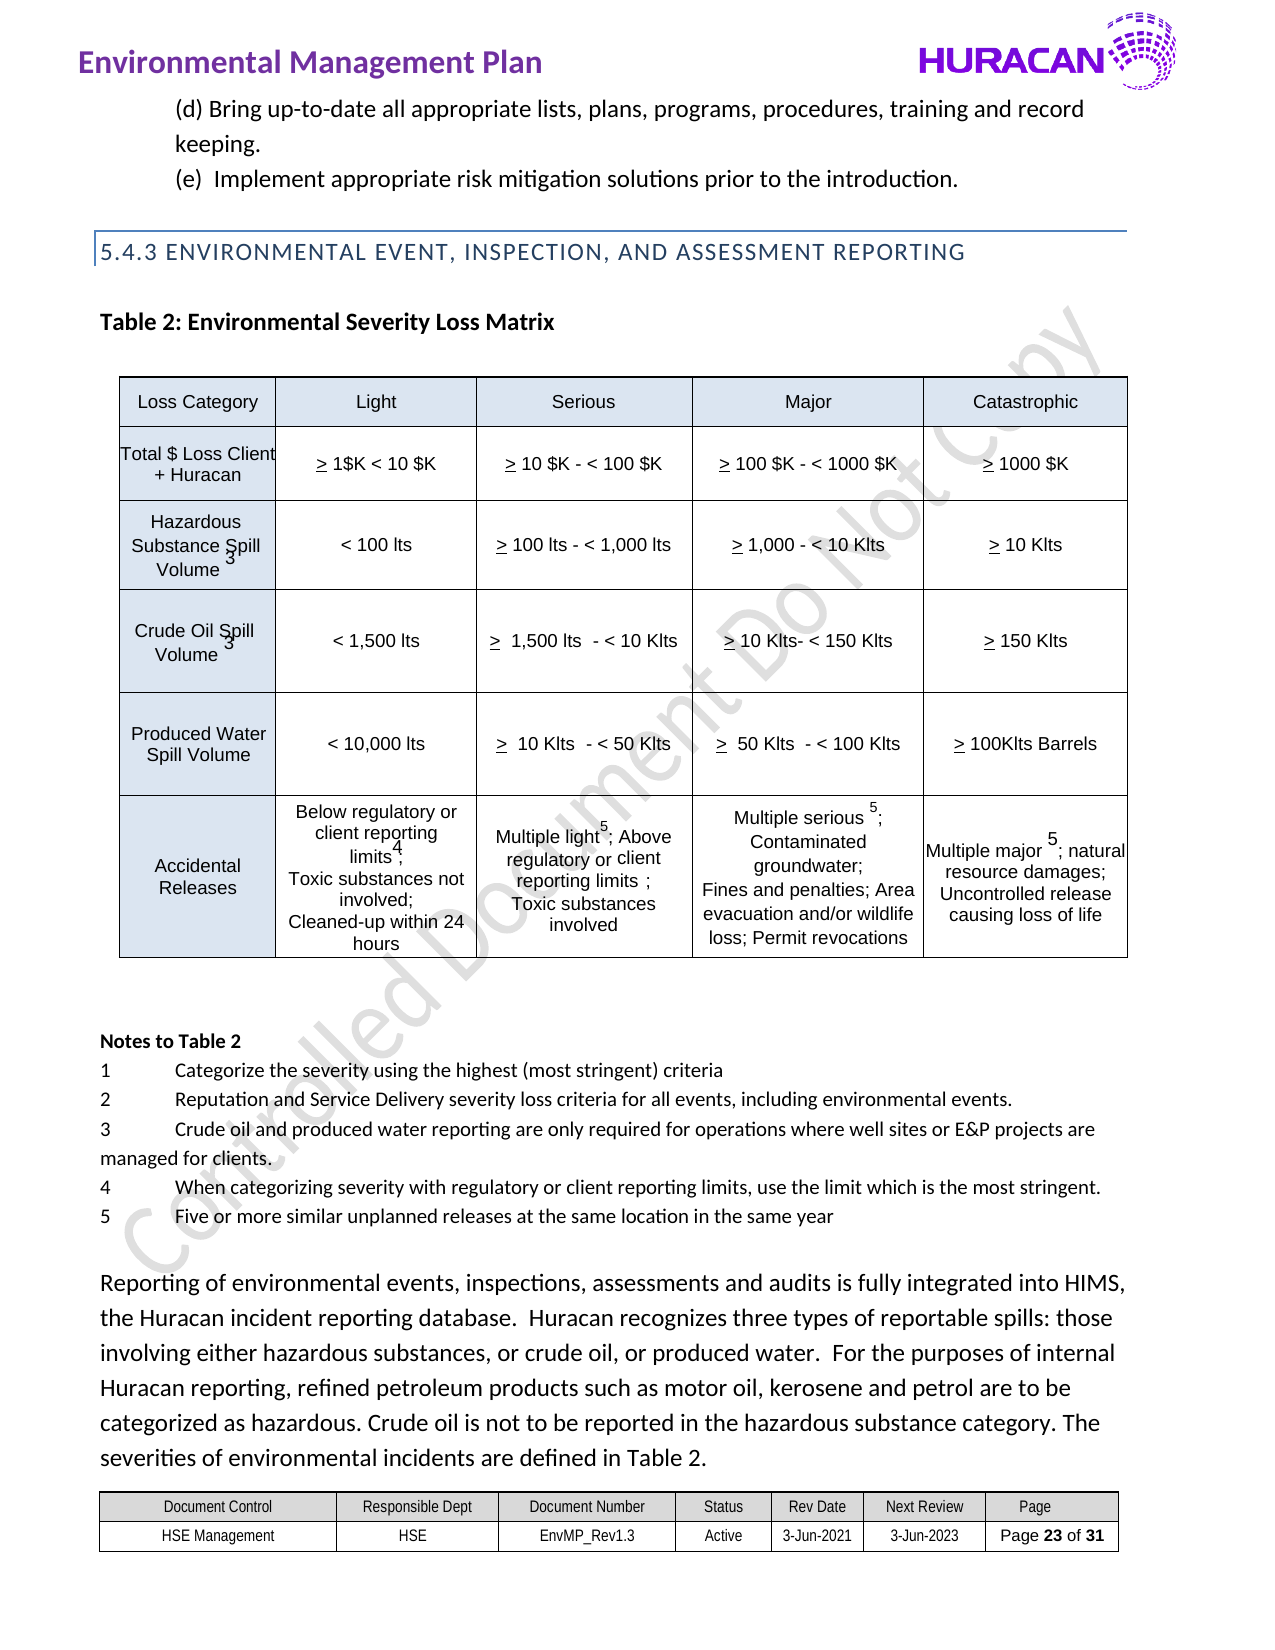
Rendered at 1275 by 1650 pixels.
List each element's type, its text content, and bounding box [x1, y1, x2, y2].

text (e) Implement appropriate risk mitigation solutions prior to the introduction. [175, 164, 1127, 194]
text 4 When categorizing severity with regulatory or client reporting limits, use the limit which is the most stringent. [100, 1174, 1127, 1199]
table_cell > 10 Klts [924, 501, 1127, 589]
table_cell Multiple light5; Above regulatory or client reporting limits ; Toxic substances involved [477, 796, 692, 957]
table_header Serious [477, 378, 692, 426]
table_cell Crude Oil Spill Volume 3 [120, 590, 275, 692]
text (d) Bring up-to-date all appropriate lists, plans, programs, procedures, training and record keeping. [175, 94, 1127, 159]
text Table 2: Environmental Severity Loss Matrix [100, 306, 1127, 336]
table_cell Produced Water Spill Volume [120, 693, 275, 795]
text Reporting of environmental events, inspections, assessments and audits is fully integrated into HIMS, the Huracan incident reporting database. Huracan recognizes three types of reportable spills: those involving either hazardous substances, or crude oil, or produced water. For the purposes of internal Huracan reporting, refined petroleum products such as motor oil, kerosene and petrol are to be categorized as hazardous. Crude oil is not to be reported in the hazardous substance category. The severities of environmental incidents are defined in Table 2. [100, 1267, 1127, 1473]
table_cell > 1$K < 10 $K [276, 427, 476, 500]
text 1 Categorize the severity using the highest (most stringent) criteria [100, 1057, 1127, 1083]
text Notes to Table 2 [100, 1028, 1127, 1054]
table_cell Accidental Releases [120, 796, 275, 957]
table_cell > 100 lts - < 1,000 lts [477, 501, 692, 589]
table_cell > 10 Klts- < 150 Klts [693, 590, 923, 692]
table_cell > 10 $K - < 100 $K [477, 427, 692, 500]
subtitle 5.4.3 Environmental Event, Inspection, and Assessment Reporting [96, 232, 1127, 266]
table_cell Total $ Loss Client + Huracan [120, 427, 275, 500]
table_cell Multiple serious 5; Contaminated groundwater; Fines and penalties; Area evacuation and/or wildlife loss; Permit revocations [693, 796, 923, 957]
table_header Major [693, 378, 923, 426]
text 3 Crude oil and produced water reporting are only required for operations where well sites or E&P projects are managed for clients. [100, 1116, 1127, 1170]
table_cell < 100 lts [276, 501, 476, 589]
table_cell > 50 Klts - < 100 Klts [693, 693, 923, 795]
table_cell > 100Klts Barrels [924, 693, 1127, 795]
table_header Catastrophic [924, 378, 1127, 426]
table_cell > 1,500 lts - < 10 Klts [477, 590, 692, 692]
table_cell < 10,000 lts [276, 693, 476, 795]
table_cell > 1,000 - < 10 Klts [693, 501, 923, 589]
table_cell > 1000 $K [924, 427, 1127, 500]
table_cell > 150 Klts [924, 590, 1127, 692]
text 5 Five or more similar unplanned releases at the same location in the same year [100, 1203, 1127, 1229]
table_cell Hazardous Substance Spill Volume 3 [120, 501, 275, 589]
table_cell Below regulatory or client reporting 4 limits ; Toxic substances not involved; Cleaned-up within 24 hours [276, 796, 476, 957]
table_cell Multiple major 5; natural resource damages; Uncontrolled release causing loss of life [924, 796, 1127, 957]
table_cell > 100 $K - < 1000 $K [693, 427, 923, 500]
table_header Loss Category [120, 378, 275, 426]
picture [919, 12, 1177, 90]
table_cell > 10 Klts - < 50 Klts [477, 693, 692, 795]
text 2 Reputation and Service Delivery severity loss criteria for all events, including environmental events. [100, 1087, 1127, 1112]
table_header Light [276, 378, 476, 426]
table_cell < 1,500 lts [276, 590, 476, 692]
